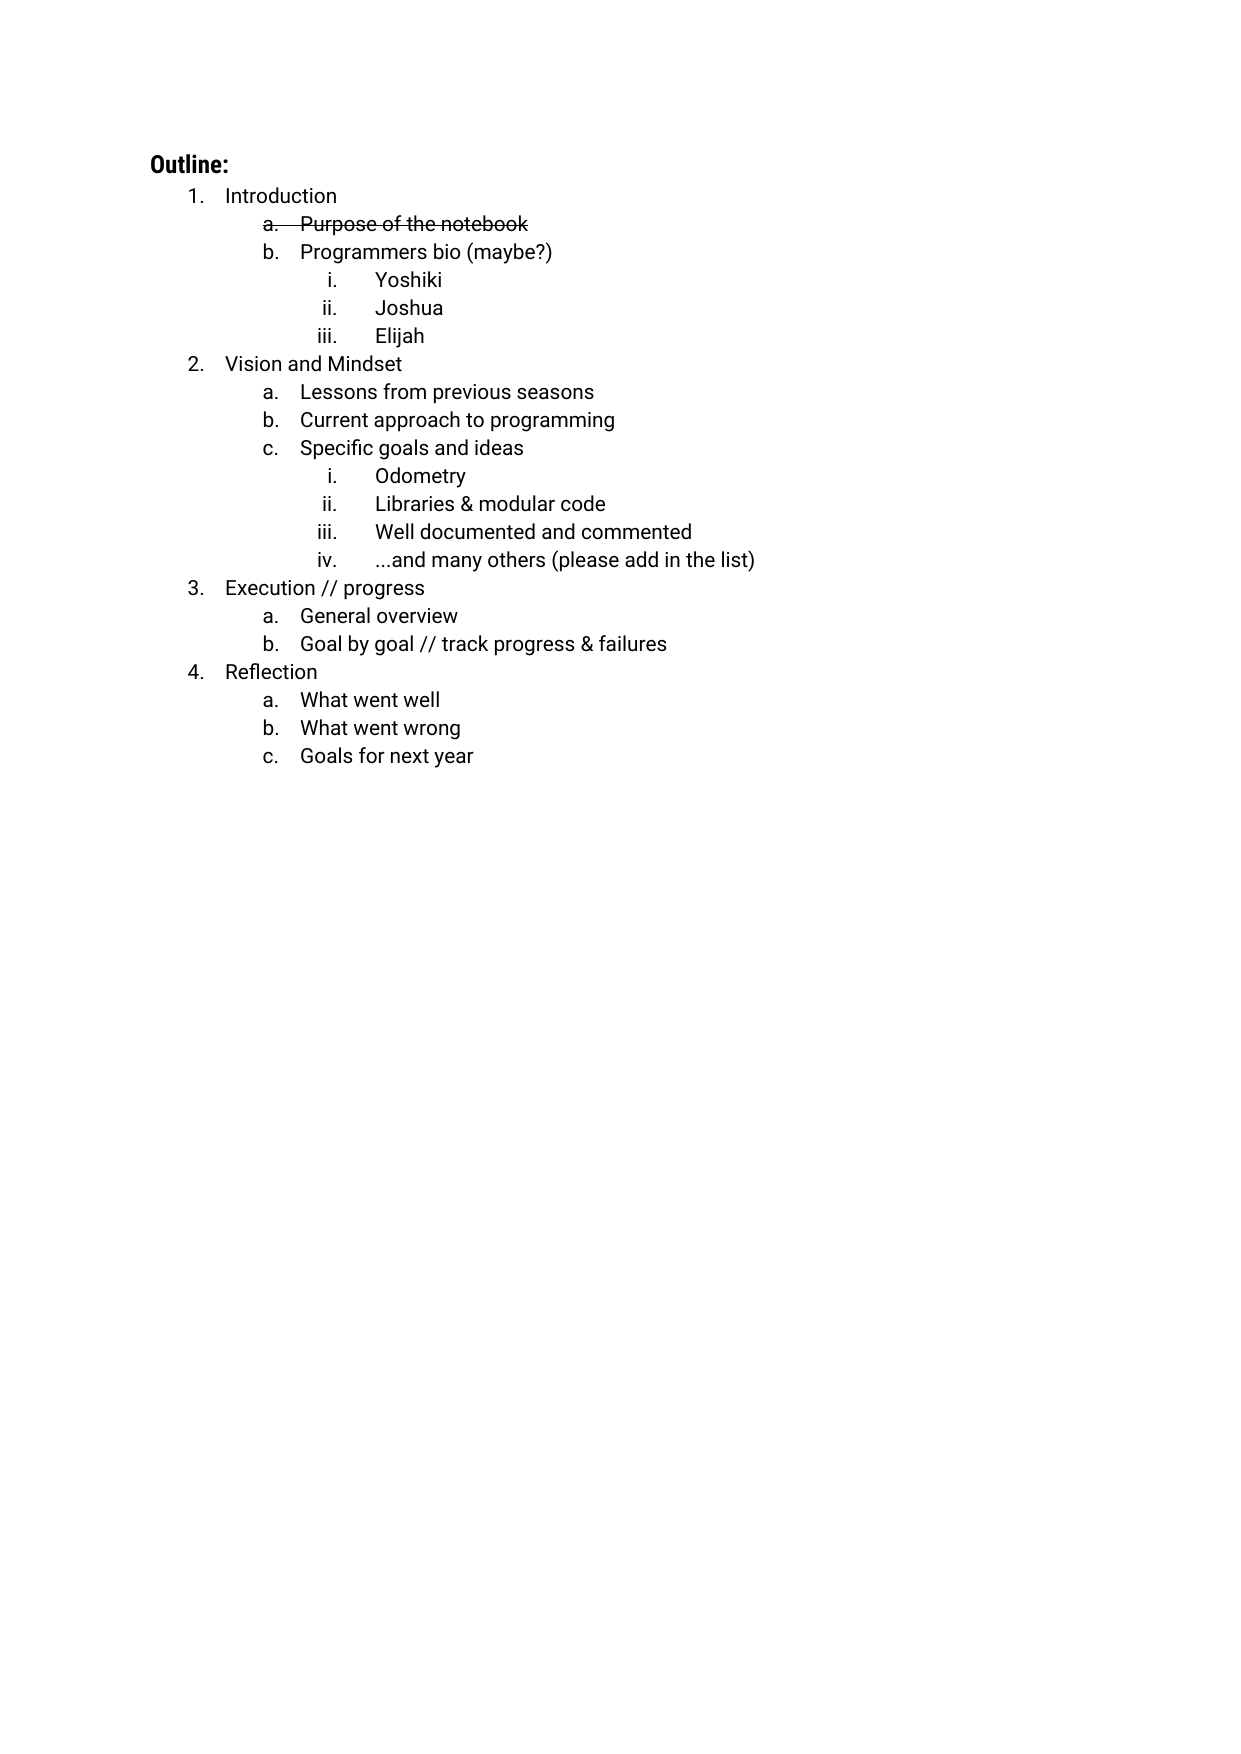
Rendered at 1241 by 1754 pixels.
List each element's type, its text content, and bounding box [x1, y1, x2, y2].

list Yoshiki [337, 268, 1090, 292]
list What went wrong [262, 716, 1090, 740]
list Introduction [187, 184, 1090, 208]
list Joshua [337, 296, 1090, 320]
list Libraries & modular code [337, 492, 1090, 516]
list Execution // progress [187, 576, 1090, 600]
subtitle Outline: [150, 150, 1090, 179]
list Purpose of the notebook [262, 212, 1090, 236]
list Vision and Mindset [187, 352, 1090, 376]
list What went well [262, 688, 1090, 712]
list Specific goals and ideas [262, 436, 1090, 460]
list Lessons from previous seasons [262, 380, 1090, 404]
list Well documented and commented [337, 520, 1090, 544]
list Goal by goal // track progress & failures [262, 632, 1090, 656]
list Current approach to programming [262, 408, 1090, 432]
list Programmers bio (maybe?) [262, 240, 1090, 264]
list General overview [262, 604, 1090, 628]
list ...and many others (please add in the list) [337, 548, 1090, 572]
list Goals for next year [262, 744, 1090, 768]
list Reflection [187, 660, 1090, 684]
list Elijah [337, 324, 1090, 348]
list Odometry [337, 464, 1090, 488]
